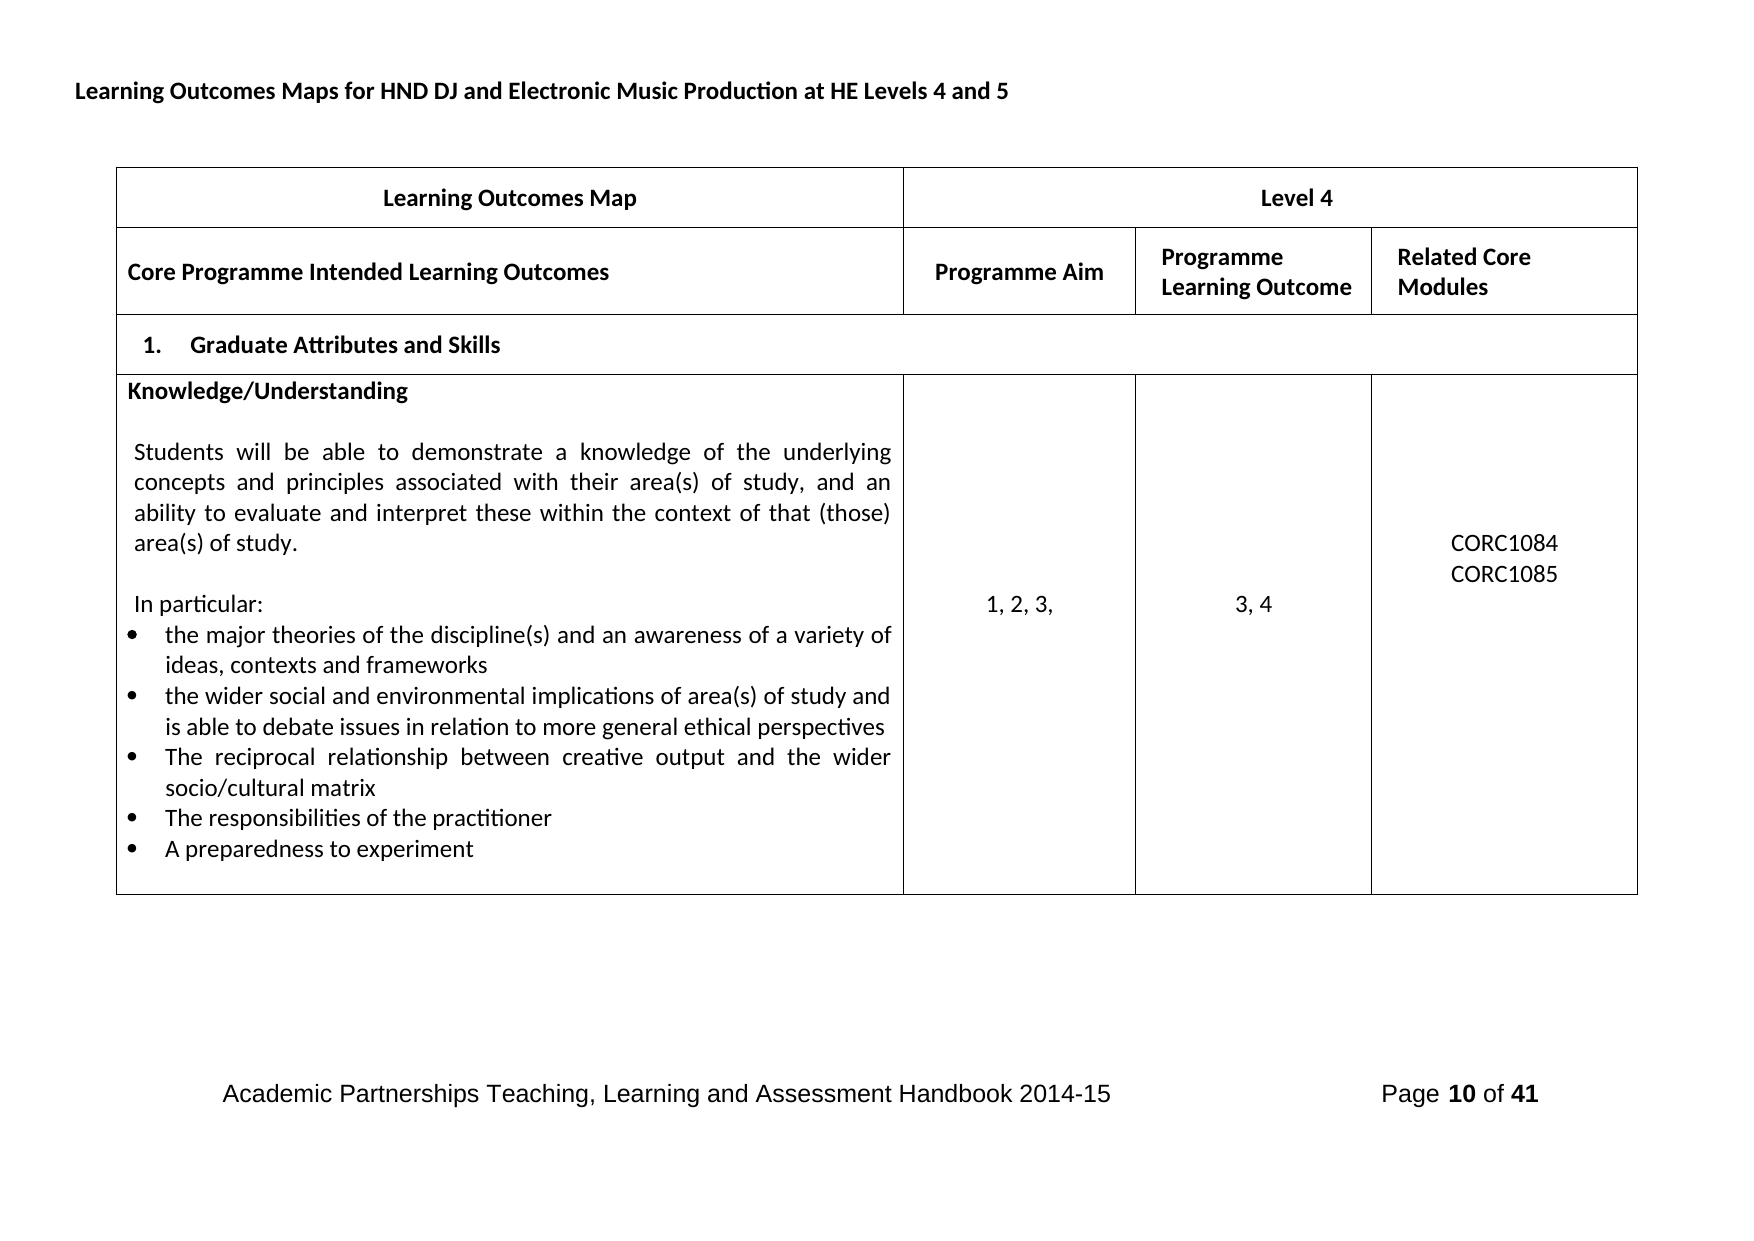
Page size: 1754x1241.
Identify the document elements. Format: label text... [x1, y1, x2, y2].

table_cell 1, 2, 3, [904, 375, 1135, 894]
table_cell 1. Graduate Attributes and Skills [117, 315, 1637, 374]
table_header Level 4 [904, 168, 1637, 227]
table_cell 3, 4 [1136, 375, 1371, 894]
table_cell CORC1084 CORC1085 [1372, 375, 1637, 894]
text Learning Outcomes Maps for HND DJ and Electronic Music Production at HE Levels 4 and 5 [75, 75, 1679, 106]
table_cell Knowledge/Understanding Students will be able to demonstrate a knowledge of the underlying concepts and principles associated with their area(s) of study, and an ability to evaluate and interpret these within the context of that (those) area(s) of study. In particular: the major theories of the discipline(s) and an awareness of a variety of ideas, contexts and frameworks the wider social and environmental implications of area(s) of study and is able to debate issues in relation to more general ethical perspectives The reciprocal relationship between creative output and the wider socio/cultural matrix The responsibilities of the practitioner A preparedness to experiment [117, 375, 903, 894]
table_cell Programme Aim [904, 228, 1135, 314]
table_header Learning Outcomes Map [117, 168, 903, 227]
table_cell Programme Learning Outcome [1136, 228, 1371, 314]
table_cell Related Core Modules [1372, 228, 1637, 314]
table_cell Core Programme Intended Learning Outcomes [117, 228, 903, 314]
